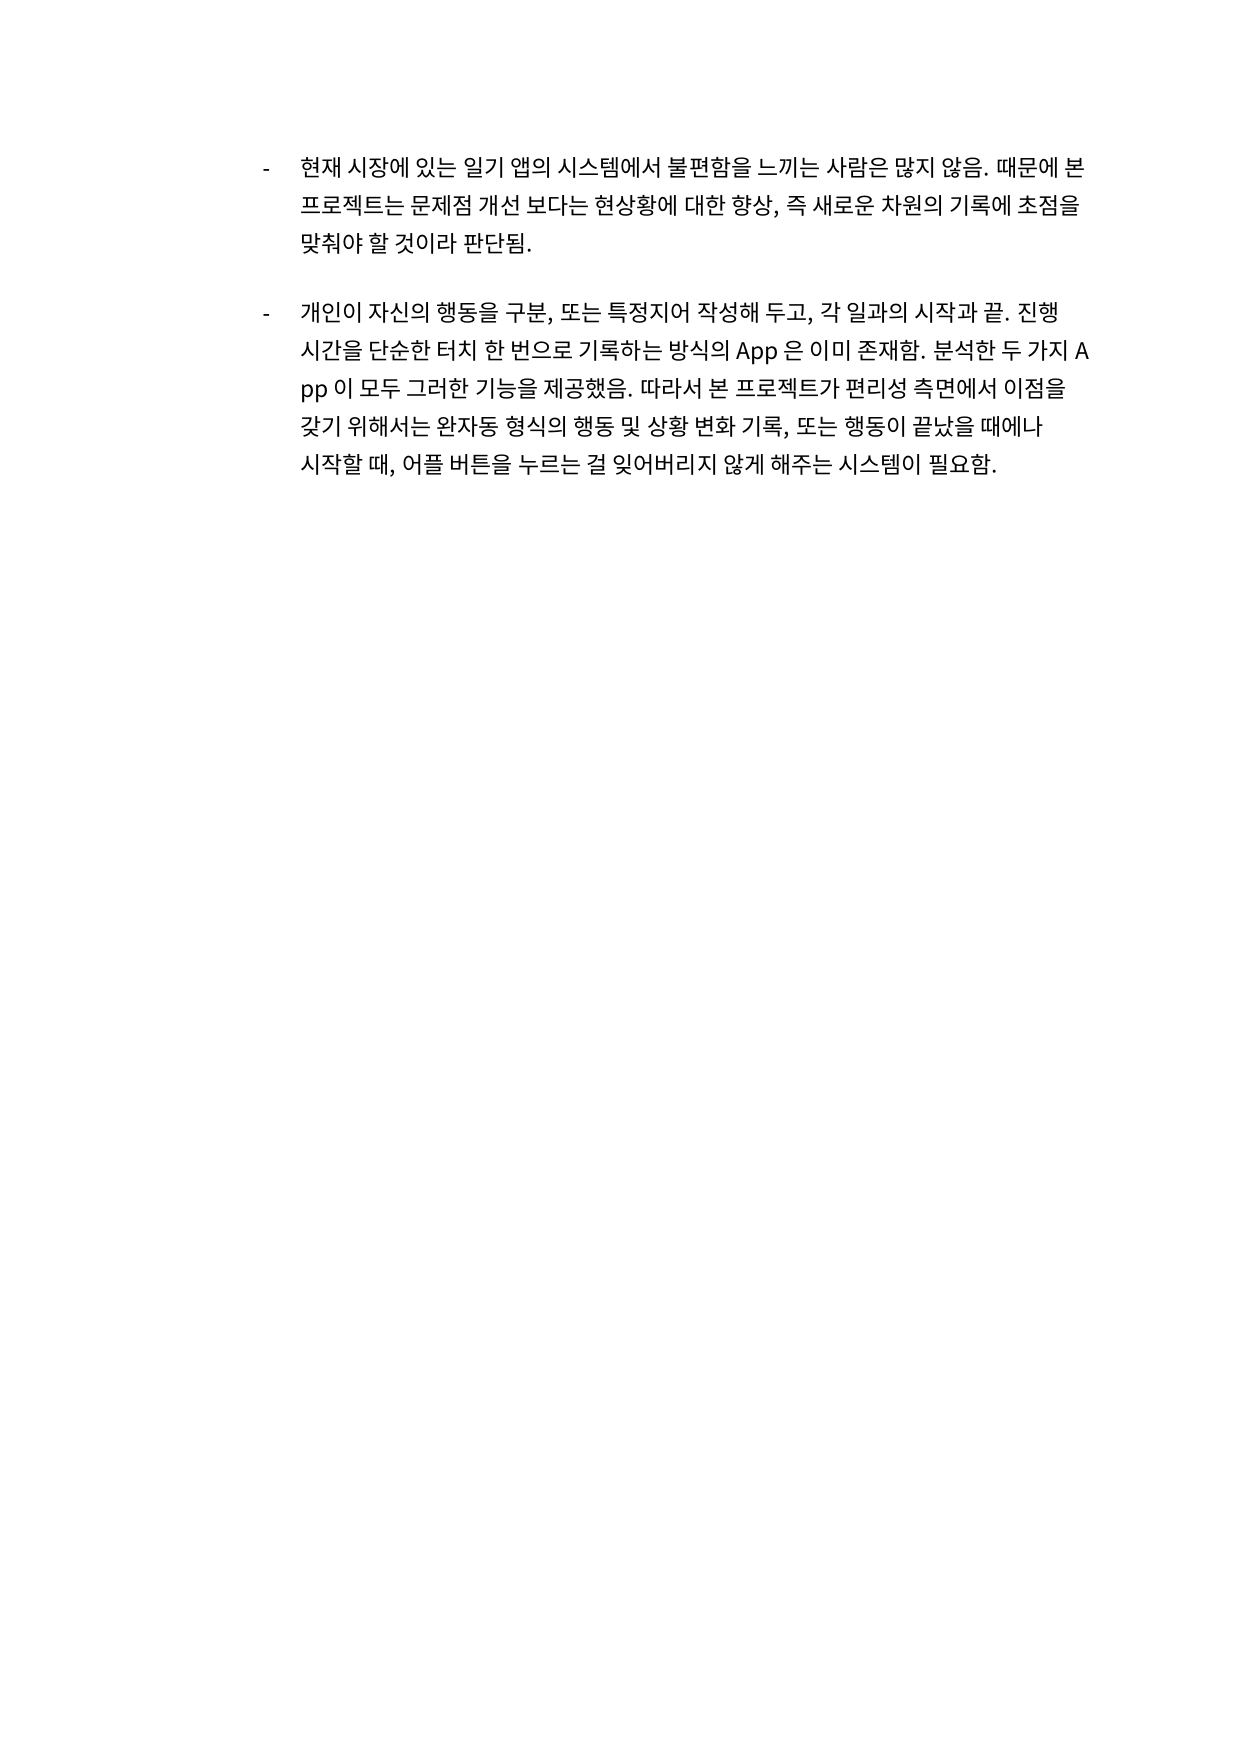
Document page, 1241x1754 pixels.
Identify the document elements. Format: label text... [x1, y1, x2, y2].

list 개인이 자신의 행동을 구분, 또는 특정지어 작성해 두고, 각 일과의 시작과 끝. 진행 시간을 단순한 터치 한 번으로 기록하는 방식의 App은 이미 존재함. 분석한 두 가지 App이 모두 그러한 기능을 제공했음. 따라서 본 프로젝트가 편리성 측면에서 이점을 갖기 위해서는 완자동 형식의 행동 및 상황 변화 기록, 또는 행동이 끝났을 때에나 시작할 때, 어플 버튼을 누르는 걸 잊어버리지 않게 해주는 시스템이 필요함. [262, 294, 1090, 480]
list 현재 시장에 있는 일기 앱의 시스템에서 불편함을 느끼는 사람은 많지 않음. 때문에 본 프로젝트는 문제점 개선 보다는 현상황에 대한 향상, 즉 새로운 차원의 기록에 초점을 맞춰야 할 것이라 판단됨. [262, 150, 1090, 259]
